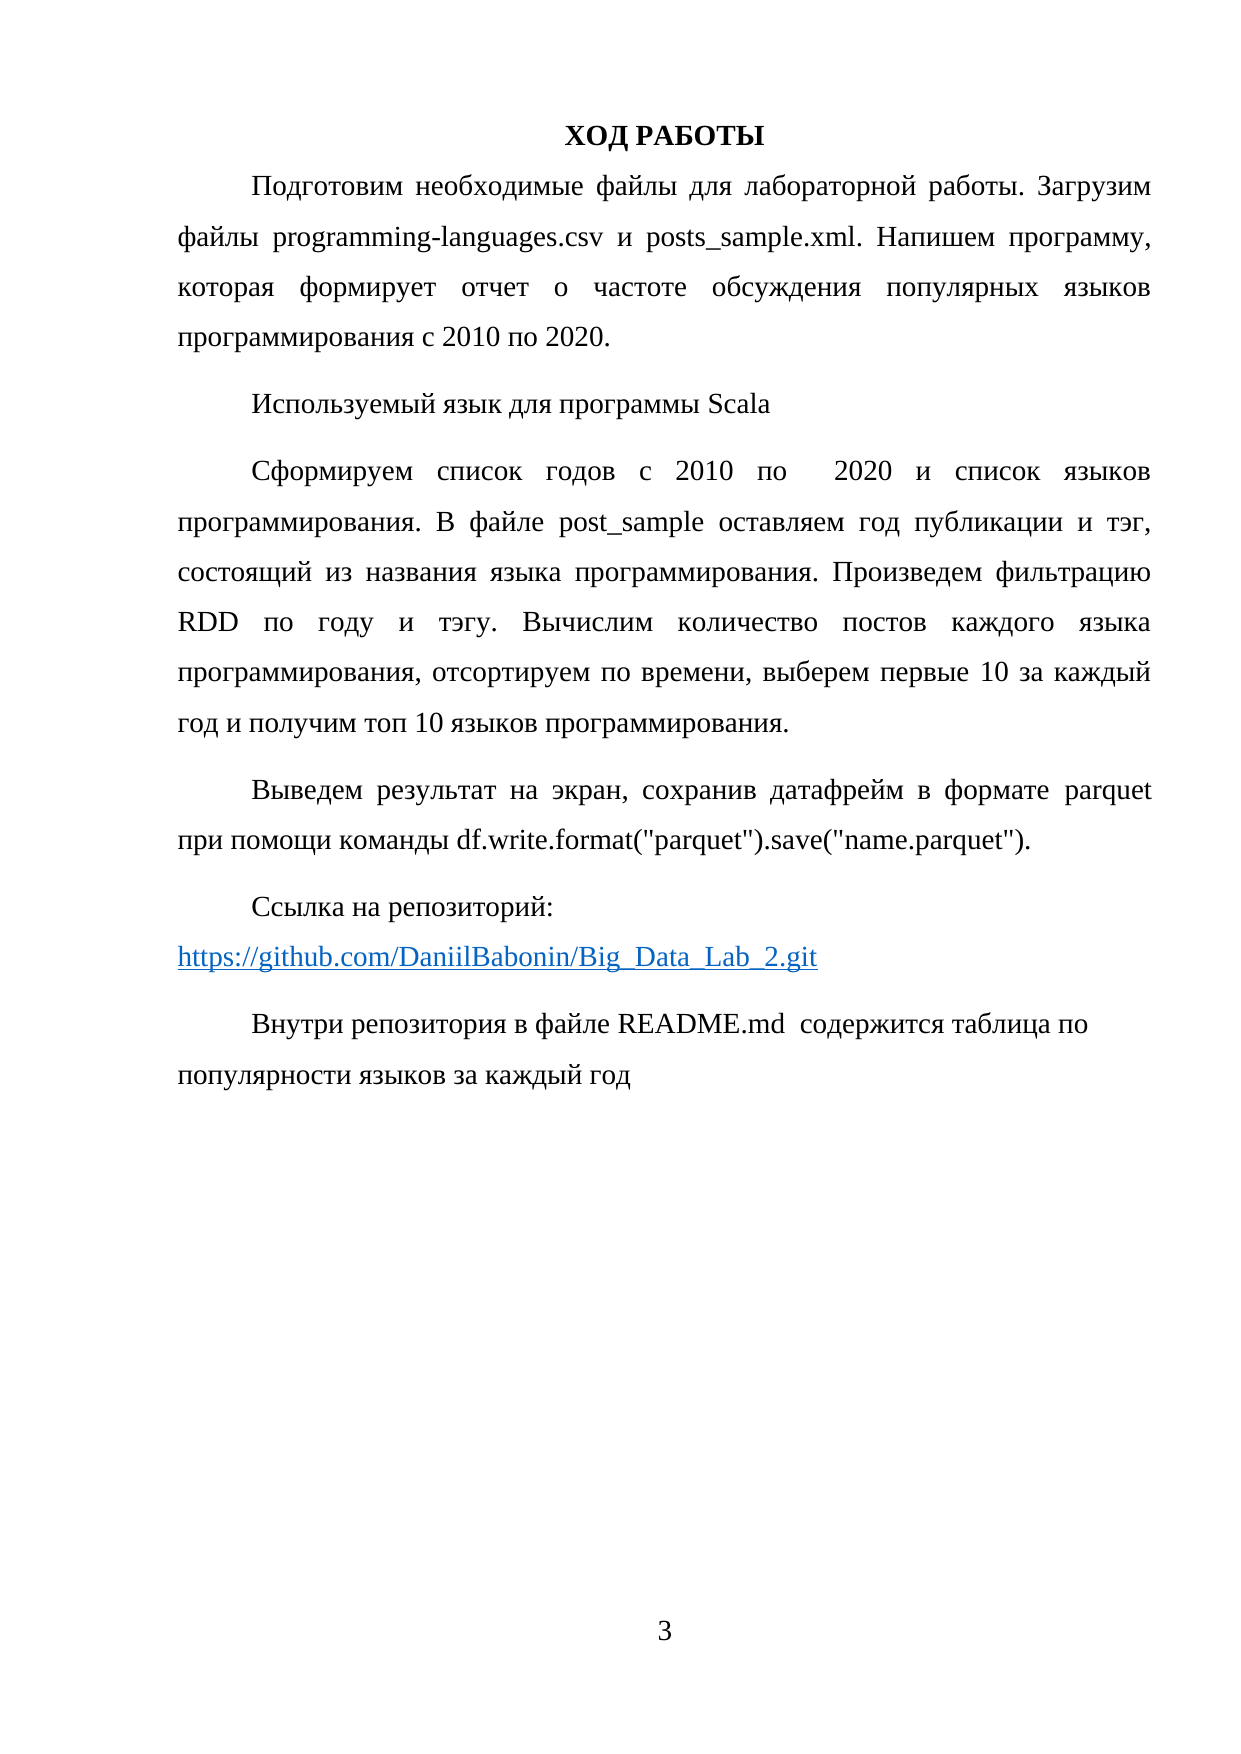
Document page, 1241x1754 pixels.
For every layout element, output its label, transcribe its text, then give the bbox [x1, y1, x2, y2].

text Внутри репозитория в файле README.md содержится таблица по популярности языков за каждый год [177, 1006, 1152, 1090]
text Используемый язык для программы Scala [177, 386, 1152, 420]
text Выведем результат на экран, сохранив датафрейм в формате parquet при помощи команды df.write.format("parquet").save("name.parquet"). [177, 772, 1152, 856]
text ХОД РАБОТЫ [177, 118, 1152, 152]
text Подготовим необходимые файлы для лабораторной работы. Загрузим файлы programming-languages.csv и posts_sample.xml. Напишем программу, которая формирует отчет о частоте обсуждения популярных языков программирования с 2010 по 2020. [177, 168, 1152, 353]
text Сформируем список годов с 2010 по 2020 и список языков программирования. В файле post_sample оставляем год публикации и тэг, состоящий из названия языка программирования. Произведем фильтрацию RDD по году и тэгу. Вычислим количество постов каждого языка программирования, отсортируем по времени, выберем первые 10 за каждый год и получим топ 10 языков программирования. [177, 453, 1152, 738]
text Ссылка на репозиторий: https://github.com/DaniilBabonin/Big_Data_Lab_2.git [177, 889, 1152, 973]
